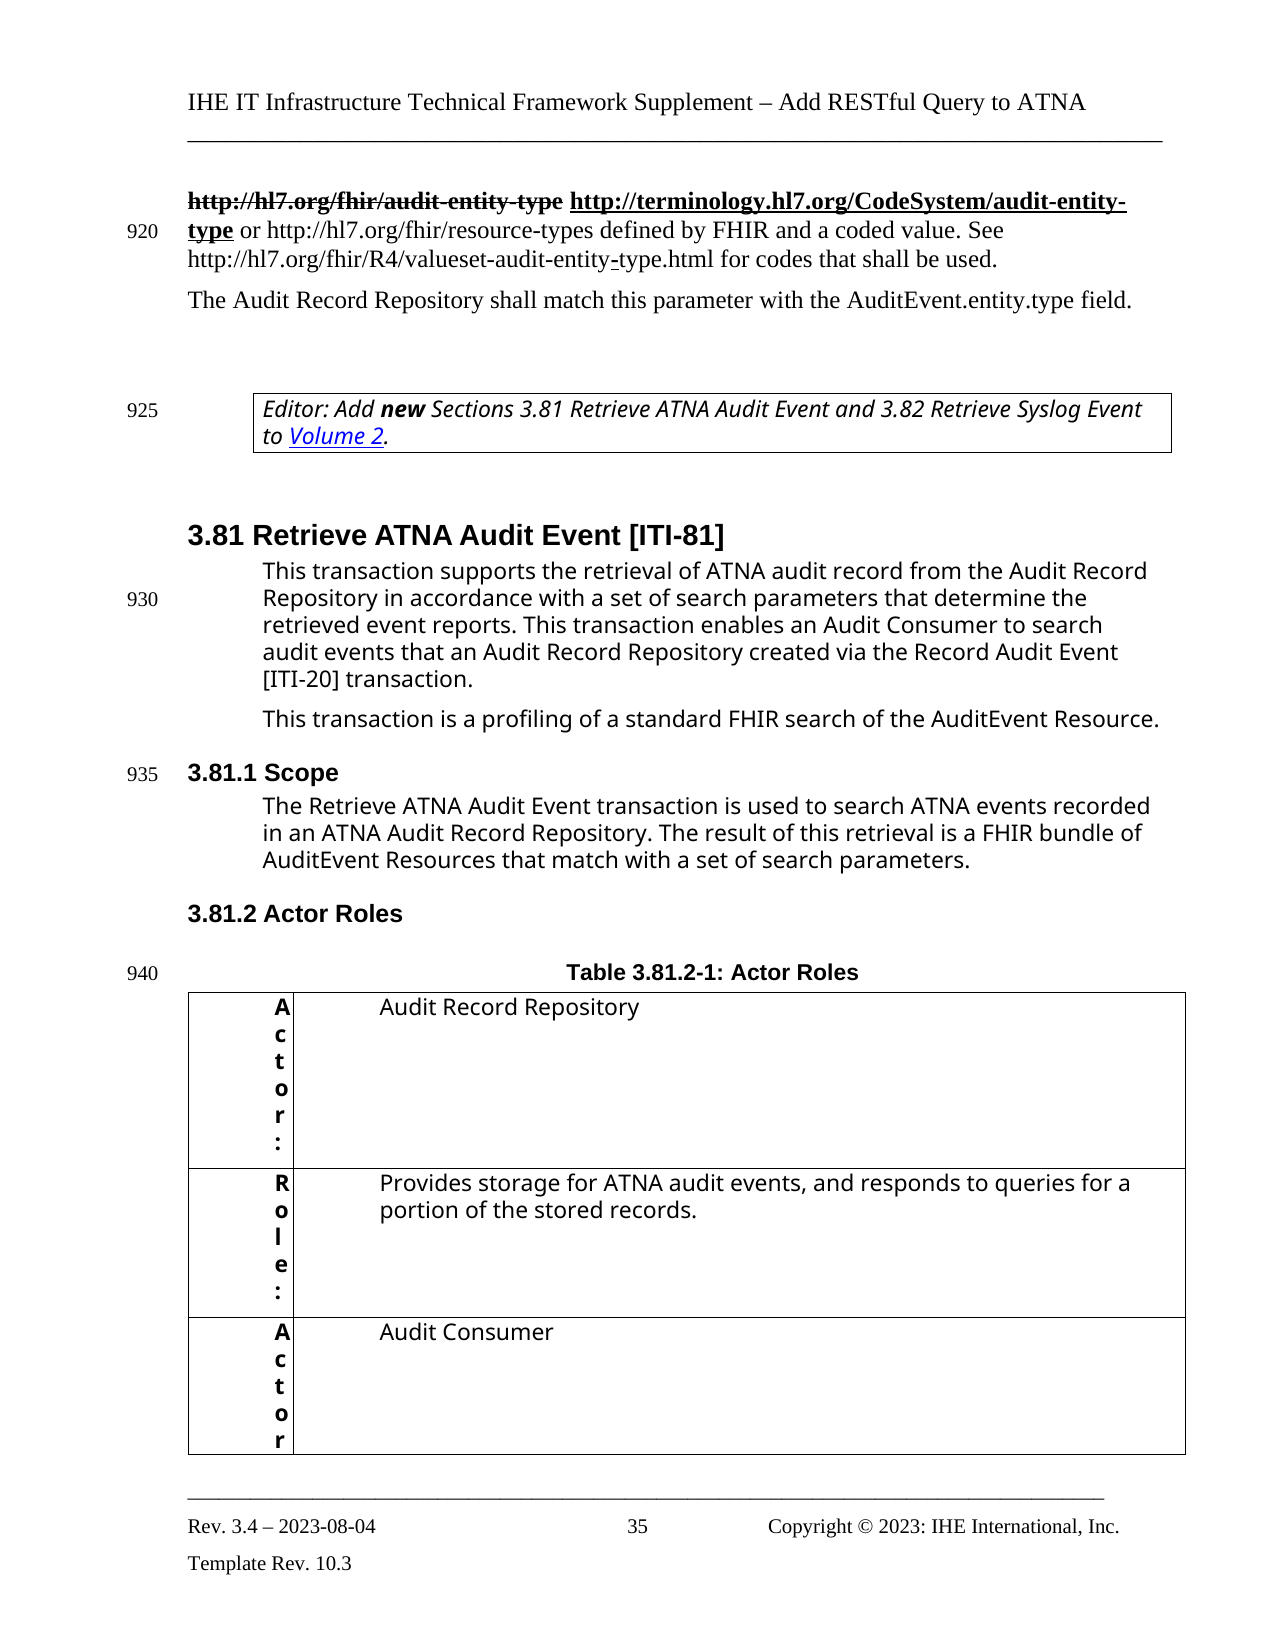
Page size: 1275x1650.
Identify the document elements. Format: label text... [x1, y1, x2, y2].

subtitle 3.81 Retrieve ATNA Audit Event [ITI-81] [187, 518, 1162, 551]
table_cell Audit Consumer [294, 1318, 1185, 1454]
text This transaction is a profiling of a standard FHIR search of the AuditEvent Resource. [262, 706, 1162, 733]
text The Audit Record Repository shall match this parameter with the AuditEvent.entity.type field. [187, 285, 1162, 314]
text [187, 186, 1162, 272]
text Editor: Add new Sections 3.81 Retrieve ATNA Audit Event and 3.82 Retrieve Syslog Event to Volume 2. [254, 394, 1171, 452]
table_header Actor: [189, 993, 293, 1168]
text This transaction supports the retrieval of ATNA audit record from the Audit Record Repository in accordance with a set of search parameters that determine the retrieved event reports. This transaction enables an Audit Consumer to search audit events that an Audit Record Repository created via the Record Audit Event [ITI-20] transaction. [262, 558, 1162, 693]
table_cell Role: [189, 1169, 293, 1317]
subtitle 3.81.1 Scope [187, 758, 1162, 786]
title Table 3.81.2-1: Actor Roles [262, 959, 1162, 986]
table_header Audit Record Repository [294, 993, 1185, 1168]
table_cell Actor: [189, 1318, 293, 1454]
table_cell Provides storage for ATNA audit events, and responds to queries for a portion of the stored records. [294, 1169, 1185, 1317]
text The Retrieve ATNA Audit Event transaction is used to search ATNA events recorded in an ATNA Audit Record Repository. The result of this retrieval is a FHIR bundle of AuditEvent Resources that match with a set of search parameters. [262, 793, 1162, 874]
subtitle 3.81.2 Actor Roles [187, 899, 1162, 928]
